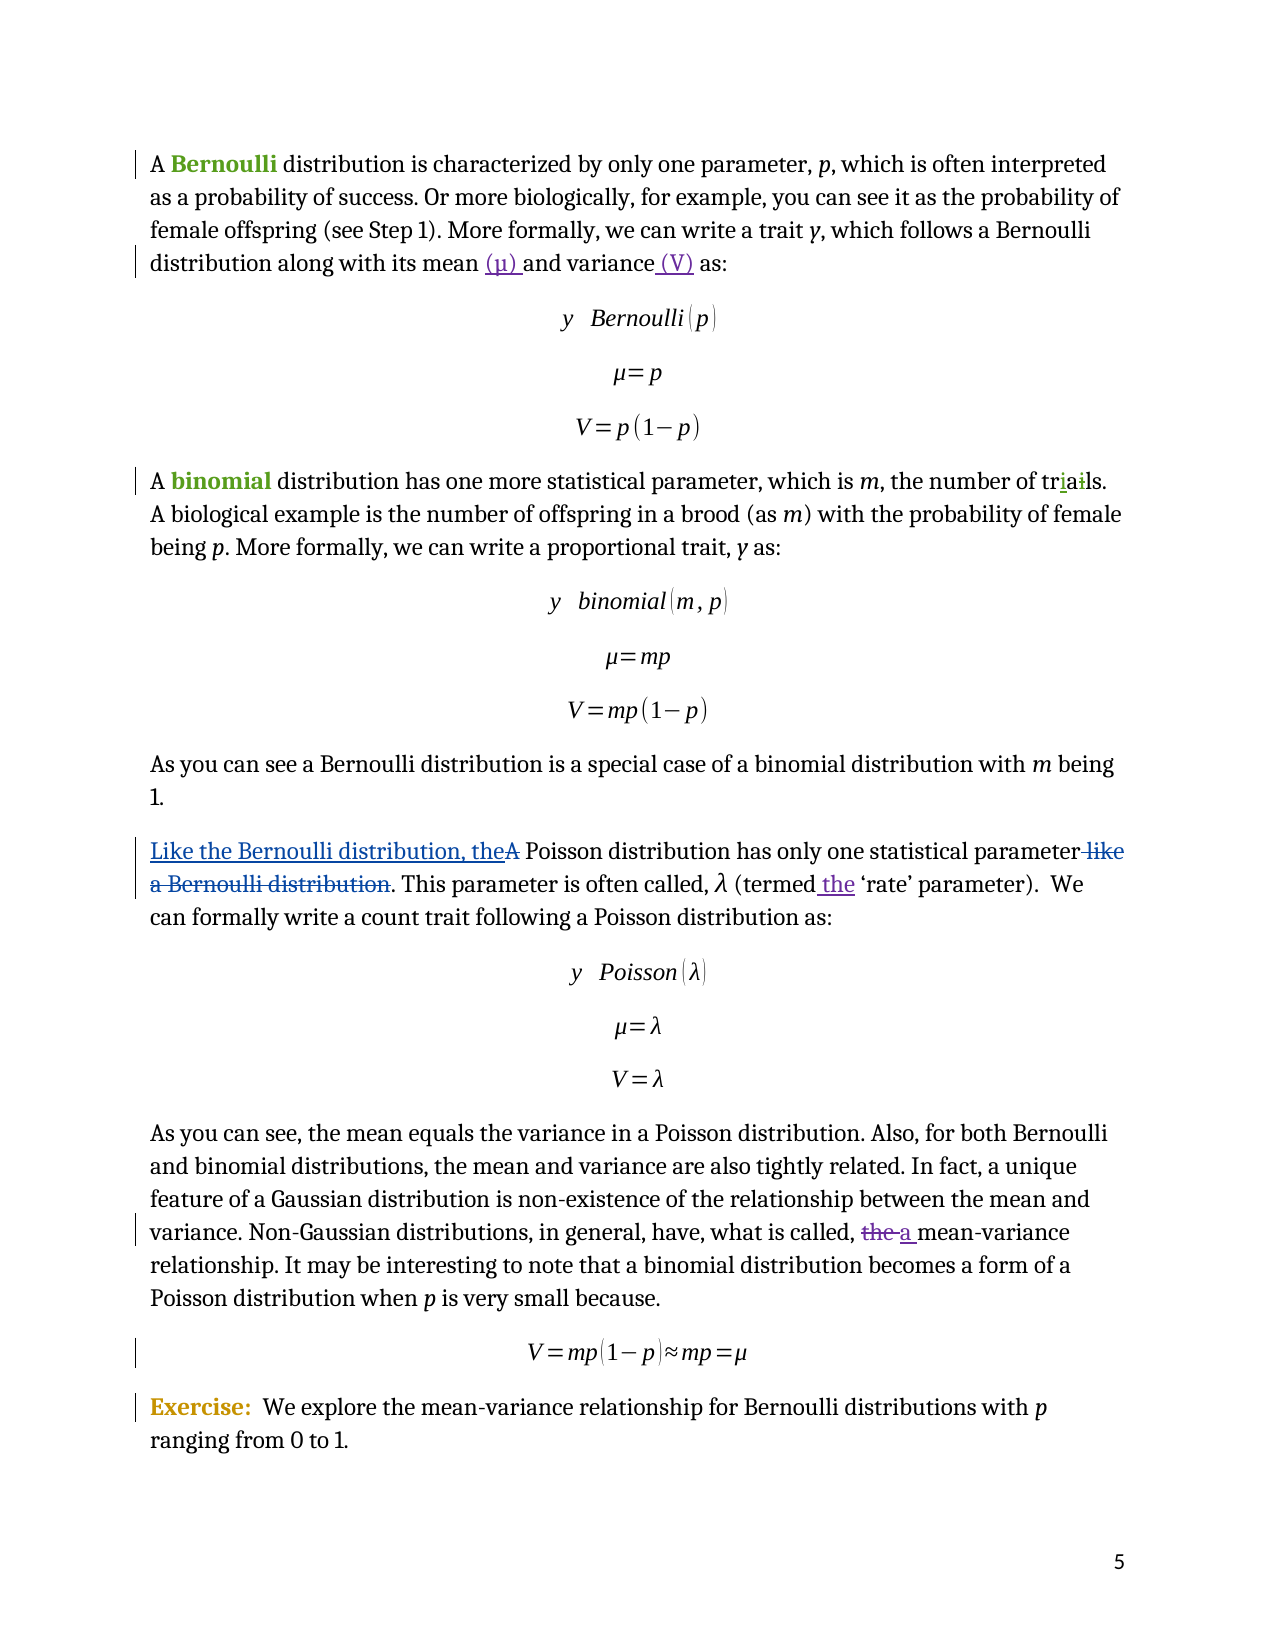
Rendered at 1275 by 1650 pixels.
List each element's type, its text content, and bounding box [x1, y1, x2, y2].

text A Bernoulli distribution is characterized by only one parameter, p, which is often interpreted as a probability of success. Or more biologically, for example, you can see it as the probability of female offspring (see Step 1). More formally, we can write a trait y, which follows a Bernoulli distribution along with its mean and variance as: [150, 150, 1125, 278]
text A binomial distribution has one more statistical parameter, which is m, the number of trals. A biological example is the number of offspring in a brood (as m) with the probability of female being p. More formally, we can write a proportional trait, y as: [150, 467, 1125, 561]
text Exercise: We explore the mean-variance relationship for Bernoulli distributions with p ranging from 0 to 1. [150, 1393, 1125, 1455]
text Poisson distribution has only one statistical parameter. This parameter is often called, λ (termed ‘rate’ parameter). We can formally write a count trait following a Poisson distribution as: [150, 837, 1125, 932]
text As you can see a Bernoulli distribution is a special case of a binomial distribution with m being 1. [150, 750, 1125, 812]
text As you can see, the mean equals the variance in a Poisson distribution. Also, for both Bernoulli and binomial distributions, the mean and variance are also tightly related. In fact, a unique feature of a Gaussian distribution is non-existence of the relationship between the mean and variance. Non-Gaussian distributions, in general, have, what is called, mean-variance relationship. It may be interesting to note that a binomial distribution becomes a form of a Poisson distribution when p is very small because. [150, 1118, 1125, 1312]
